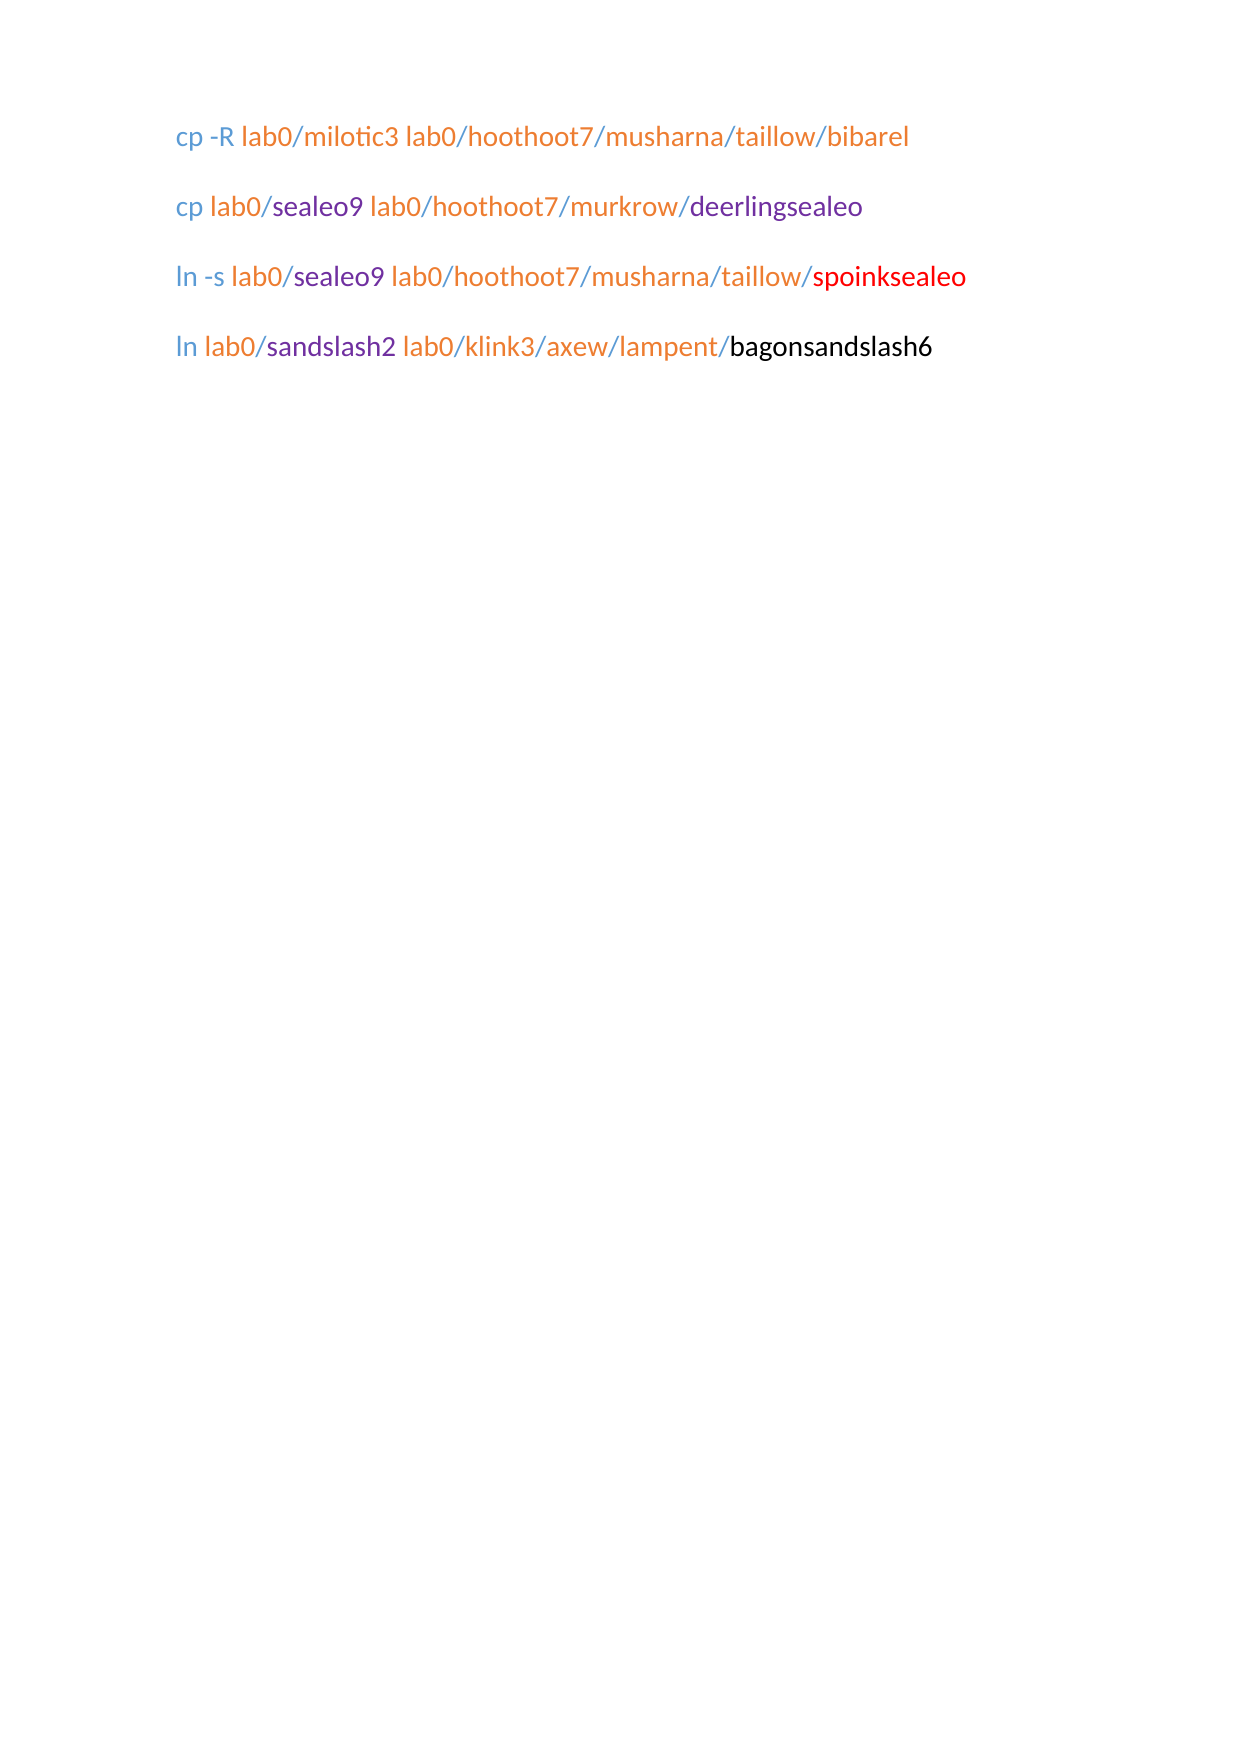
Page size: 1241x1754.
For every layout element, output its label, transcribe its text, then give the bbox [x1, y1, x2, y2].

text ln lab0/sandslash2 lab0/klink3/axew/lampent/bagonsandslash6 [176, 328, 1152, 364]
text ln -s lab0/sealeo9 lab0/hoothoot7/musharna/taillow/spoinksealeo [176, 258, 1152, 294]
text cp lab0/sealeo9 lab0/hoothoot7/murkrow/deerlingsealeo [176, 188, 1152, 224]
text cp -R lab0/milotic3 lab0/hoothoot7/musharna/taillow/bibarel [176, 118, 1152, 154]
